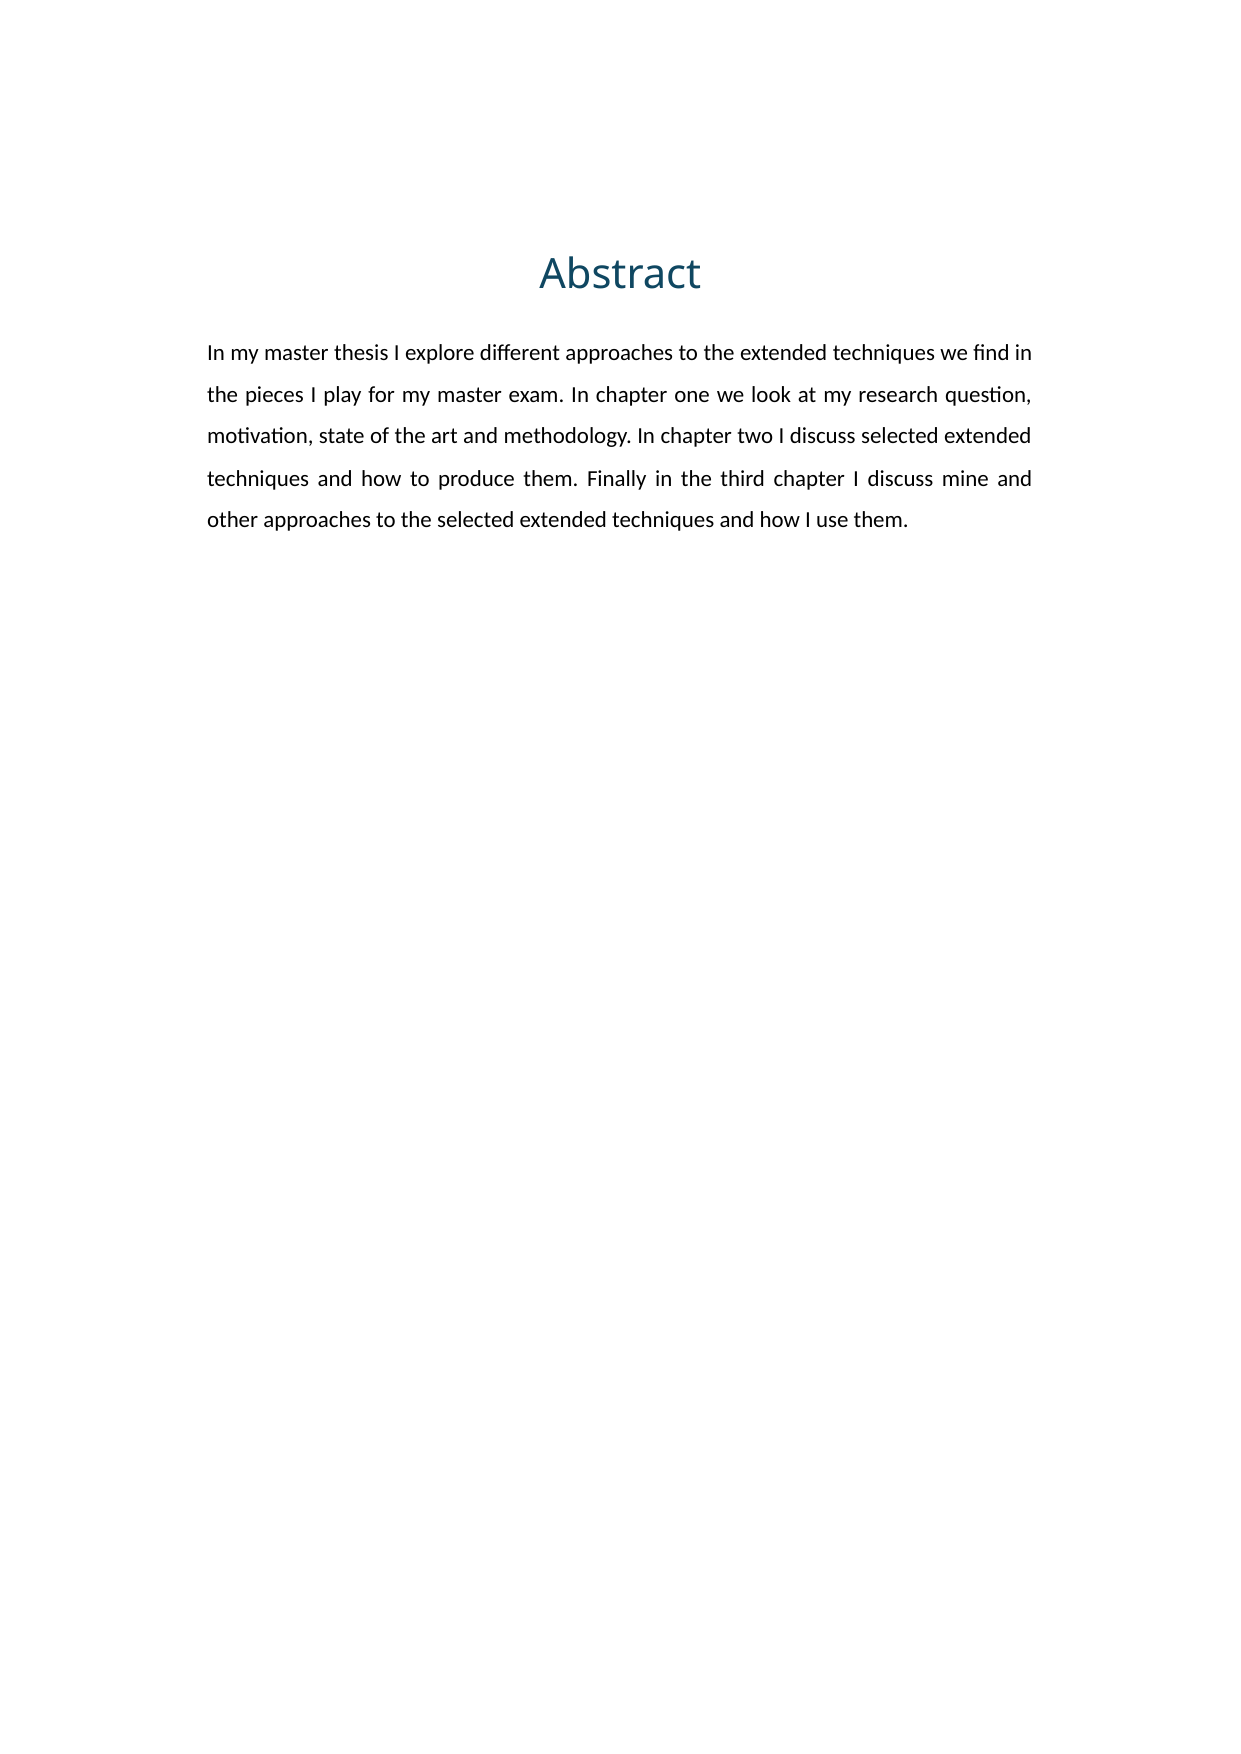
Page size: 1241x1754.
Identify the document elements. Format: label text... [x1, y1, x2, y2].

subtitle Abstract [207, 244, 1033, 301]
text In my master thesis I explore different approaches to the extended techniques we find in the pieces I play for my master exam. In chapter one we look at my research question, motivation, state of the art and methodology. In chapter two I discuss selected extended techniques and how to produce them. Finally in the third chapter I discuss mine and other approaches to the selected extended techniques and how I use them. [207, 338, 1033, 534]
